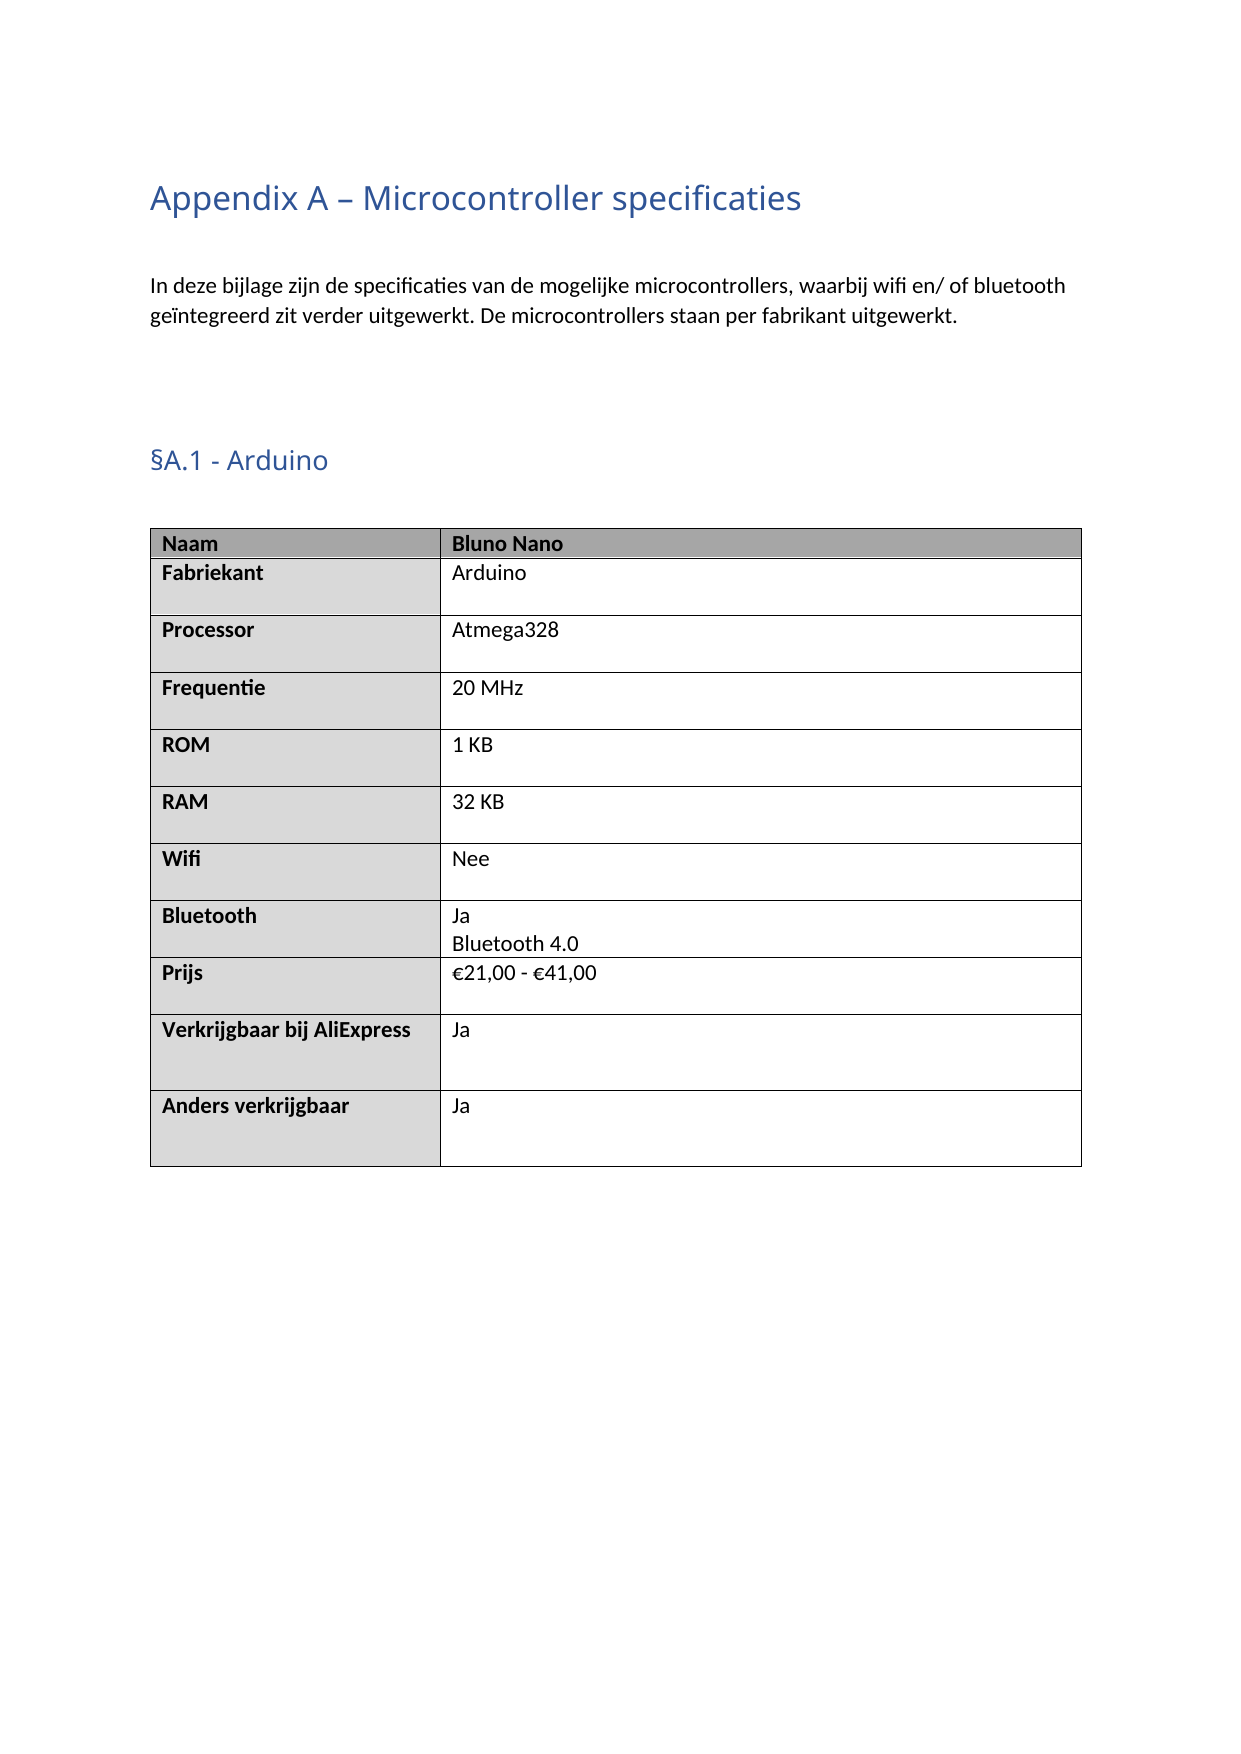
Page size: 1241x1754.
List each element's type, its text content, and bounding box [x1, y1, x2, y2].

table_header Bluno Nano [441, 529, 1081, 557]
table_cell Bluetooth [151, 901, 440, 957]
text In deze bijlage zijn de specificaties van de mogelijke microcontrollers, waarbij wifi en/ of bluetooth geïntegreerd zit verder uitgewerkt. De microcontrollers staan per fabrikant uitgewerkt. [150, 271, 1090, 329]
table_cell Nee [441, 844, 1081, 900]
table_cell 32 KB [441, 787, 1081, 843]
table_cell Anders verkrijgbaar [151, 1091, 440, 1166]
table_cell Atmega328 [441, 616, 1081, 672]
table_cell Arduino [441, 559, 1081, 614]
table_cell Ja [441, 1015, 1081, 1090]
table_cell Ja Bluetooth 4.0 [441, 901, 1081, 957]
table_cell Frequentie [151, 673, 440, 729]
table_cell €21,00 - €41,00 [441, 958, 1081, 1014]
table_cell 20 MHz [441, 673, 1081, 729]
table_cell Ja [441, 1091, 1081, 1166]
table_cell 1 KB [441, 730, 1081, 786]
table_cell RAM [151, 787, 440, 843]
table_cell ROM [151, 730, 440, 786]
table_cell Wifi [151, 844, 440, 900]
table_cell Fabriekant [151, 559, 440, 614]
table_cell Verkrijgbaar bij AliExpress [151, 1015, 440, 1090]
table_header Naam [151, 529, 440, 557]
subtitle §A.1 - Arduino [150, 442, 1090, 478]
subtitle Appendix A – Microcontroller specificaties [150, 175, 1090, 220]
table_cell Prijs [151, 958, 440, 1014]
table_cell Processor [151, 616, 440, 672]
